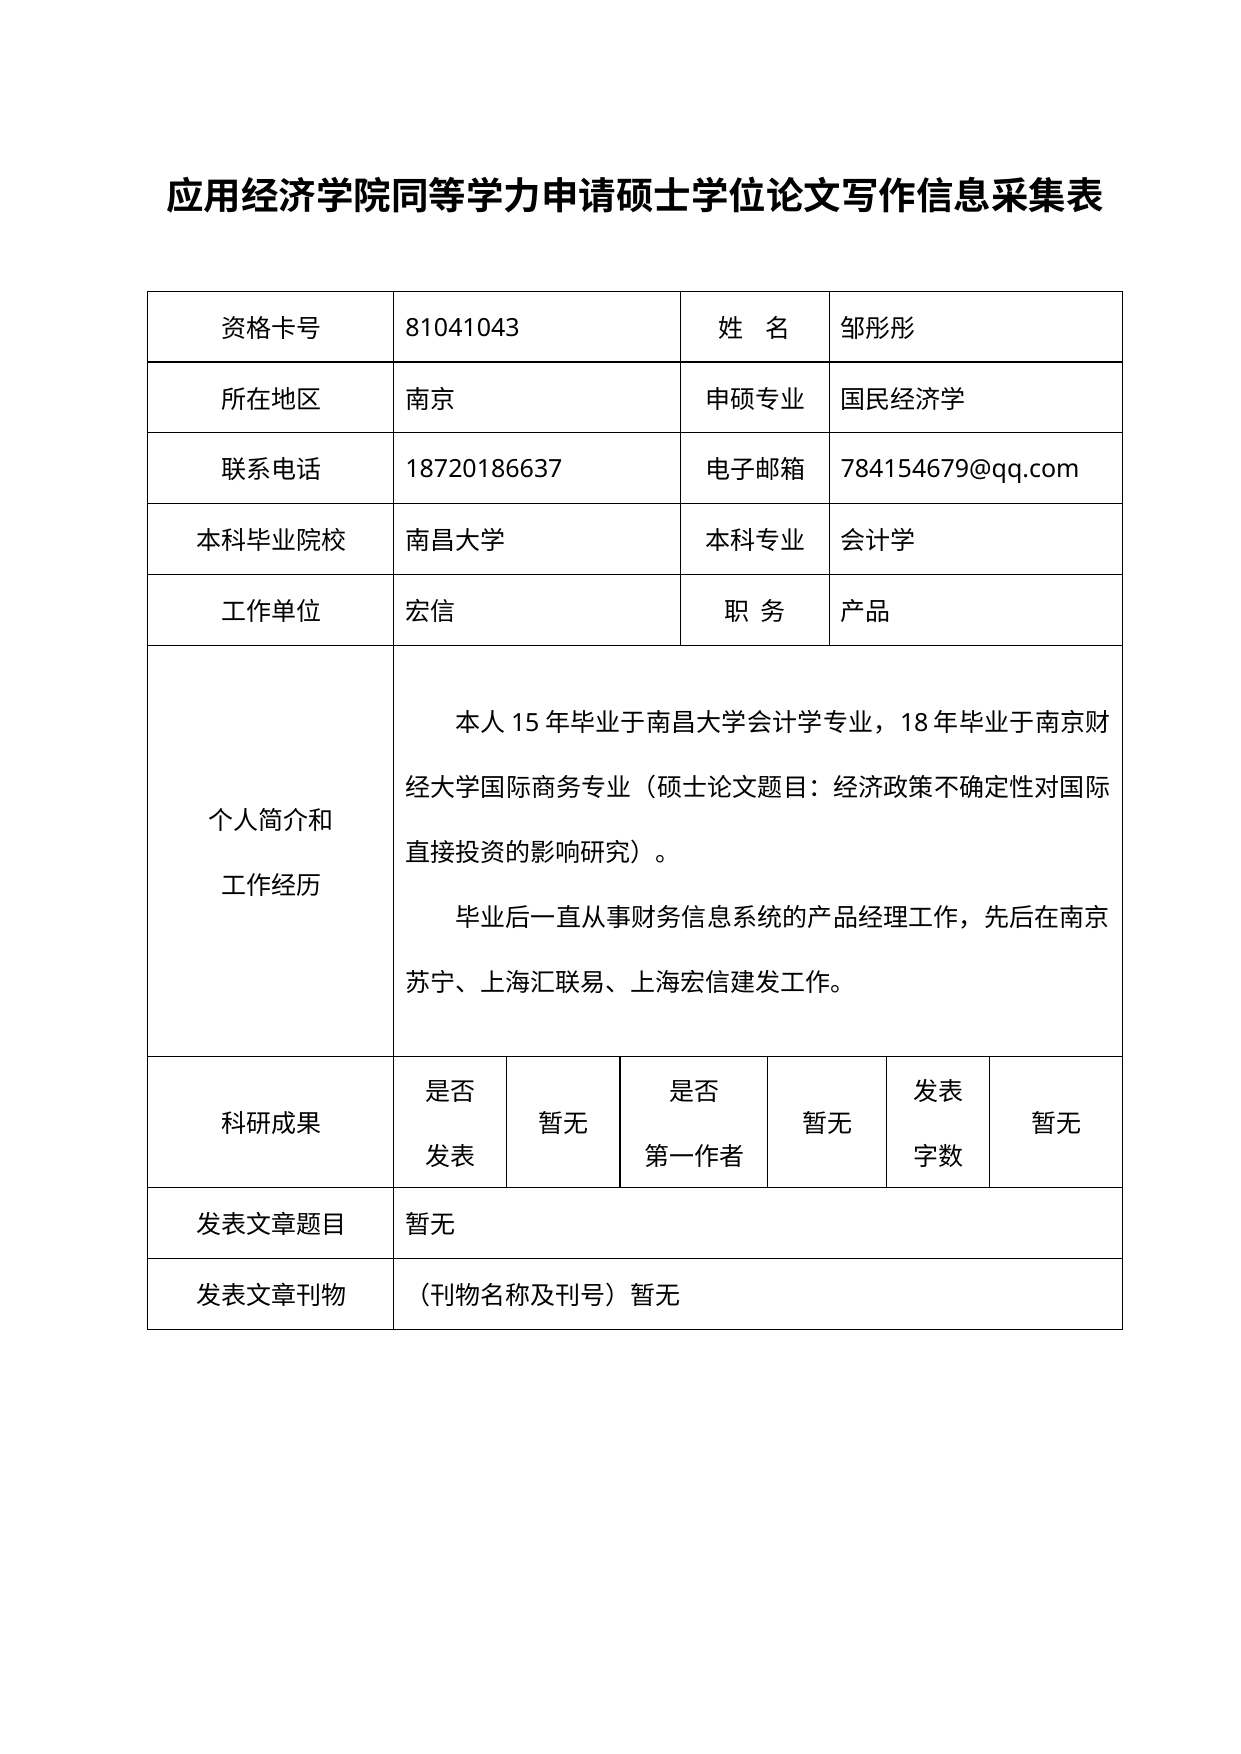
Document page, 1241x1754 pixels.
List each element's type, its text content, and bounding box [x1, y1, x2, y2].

table_cell 联系电话 [148, 433, 393, 503]
table_cell 暂无 [768, 1057, 886, 1187]
table_cell 是否 第一作者 [621, 1057, 767, 1187]
table_cell 本科毕业院校 [148, 504, 393, 574]
table_cell 南昌大学 [394, 504, 680, 574]
table_cell 发表文章题目 [148, 1188, 393, 1258]
table_cell 个人简介和 工作经历 [148, 646, 393, 1056]
table_cell 国民经济学 [830, 363, 1122, 432]
table_cell 科研成果 [148, 1057, 393, 1187]
table_cell 电子邮箱 [681, 433, 829, 503]
table_cell 暂无 [507, 1057, 619, 1187]
table_header 姓 名 [681, 292, 829, 361]
table_cell 产品 [830, 575, 1122, 645]
table_cell 申硕专业 [681, 363, 829, 432]
table_cell 南京 [394, 363, 680, 432]
table_cell 本人15年毕业于南昌大学会计学专业，18年毕业于南京财经大学国际商务专业（硕士论文题目：经济政策不确定性对国际直接投资的影响研究）。 毕业后一直从事财务信息系统的产品经理工作，先后在南京苏宁、上海汇联易、上海宏信建发工作。 [394, 646, 1122, 1056]
table_header 邹彤彤 [830, 292, 1122, 361]
table_cell 是否 发表 [394, 1057, 506, 1187]
table_cell 暂无 [990, 1057, 1122, 1187]
table_cell （刊物名称及刊号）暂无 [394, 1259, 1122, 1329]
text 应用经济学院同等学力申请硕士学位论文写作信息采集表 [148, 161, 1122, 226]
table_cell 本科专业 [681, 504, 829, 574]
table_cell 职 务 [681, 575, 829, 645]
table_cell 18720186637 [394, 433, 680, 503]
table_header 81041043 [394, 292, 680, 361]
table_cell 会计学 [830, 504, 1122, 574]
table_cell 工作单位 [148, 575, 393, 645]
table_cell 发表 字数 [887, 1057, 989, 1187]
table_cell 发表文章刊物 [148, 1259, 393, 1329]
table_cell 所在地区 [148, 363, 393, 432]
table_cell 宏信 [394, 575, 680, 645]
table_header 资格卡号 [148, 292, 393, 361]
table_cell 784154679@qq.com [830, 433, 1122, 503]
table_cell 暂无 [394, 1188, 1122, 1258]
